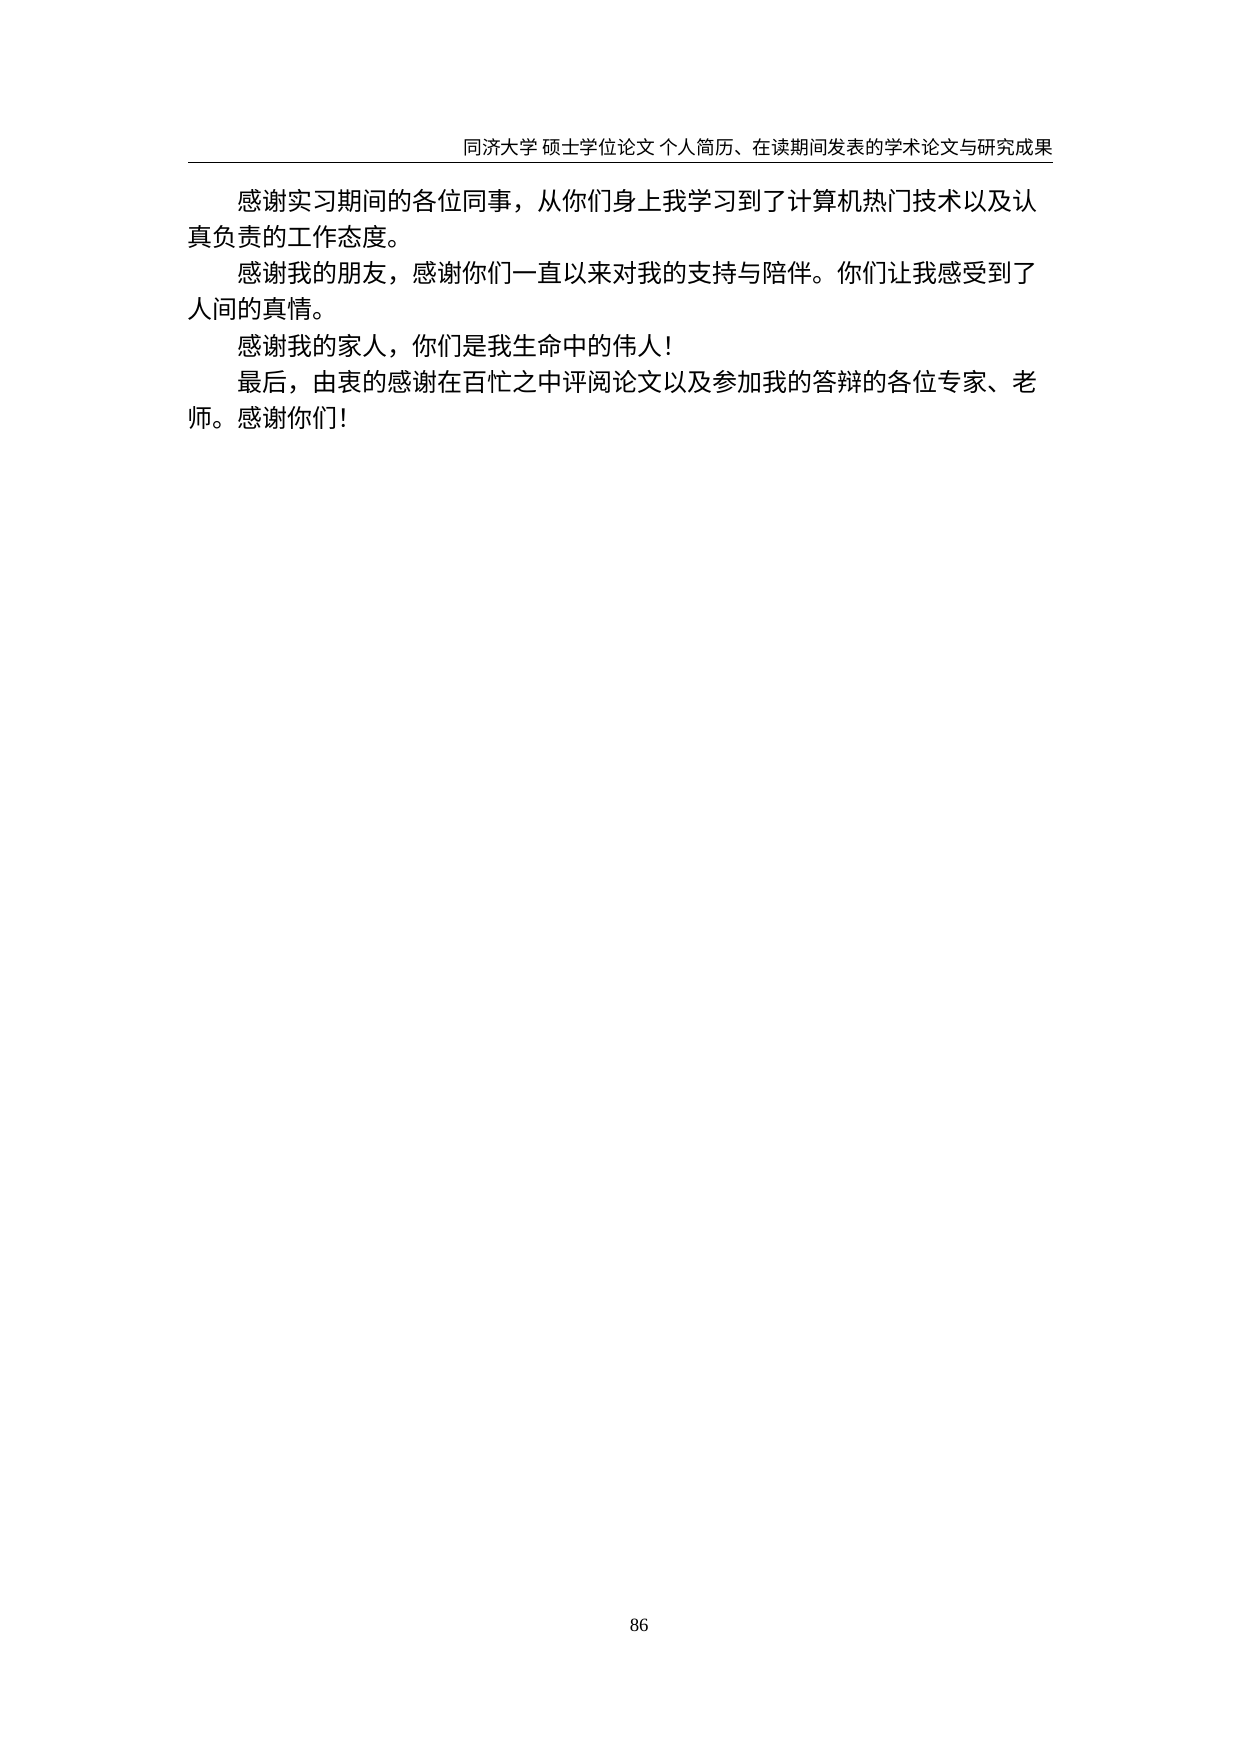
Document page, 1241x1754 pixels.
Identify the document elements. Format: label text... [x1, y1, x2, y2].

text 最后，由衷的感谢在百忙之中评阅论文以及参加我的答辩的各位专家、老师。感谢你们！ [187, 362, 1053, 435]
text 感谢我的家人，你们是我生命中的伟人！ [187, 326, 1053, 362]
text 感谢我的朋友，感谢你们一直以来对我的支持与陪伴。你们让我感受到了人间的真情。 [187, 253, 1053, 326]
text 感谢实习期间的各位同事，从你们身上我学习到了计算机热门技术以及认真负责的工作态度。 [187, 181, 1053, 253]
